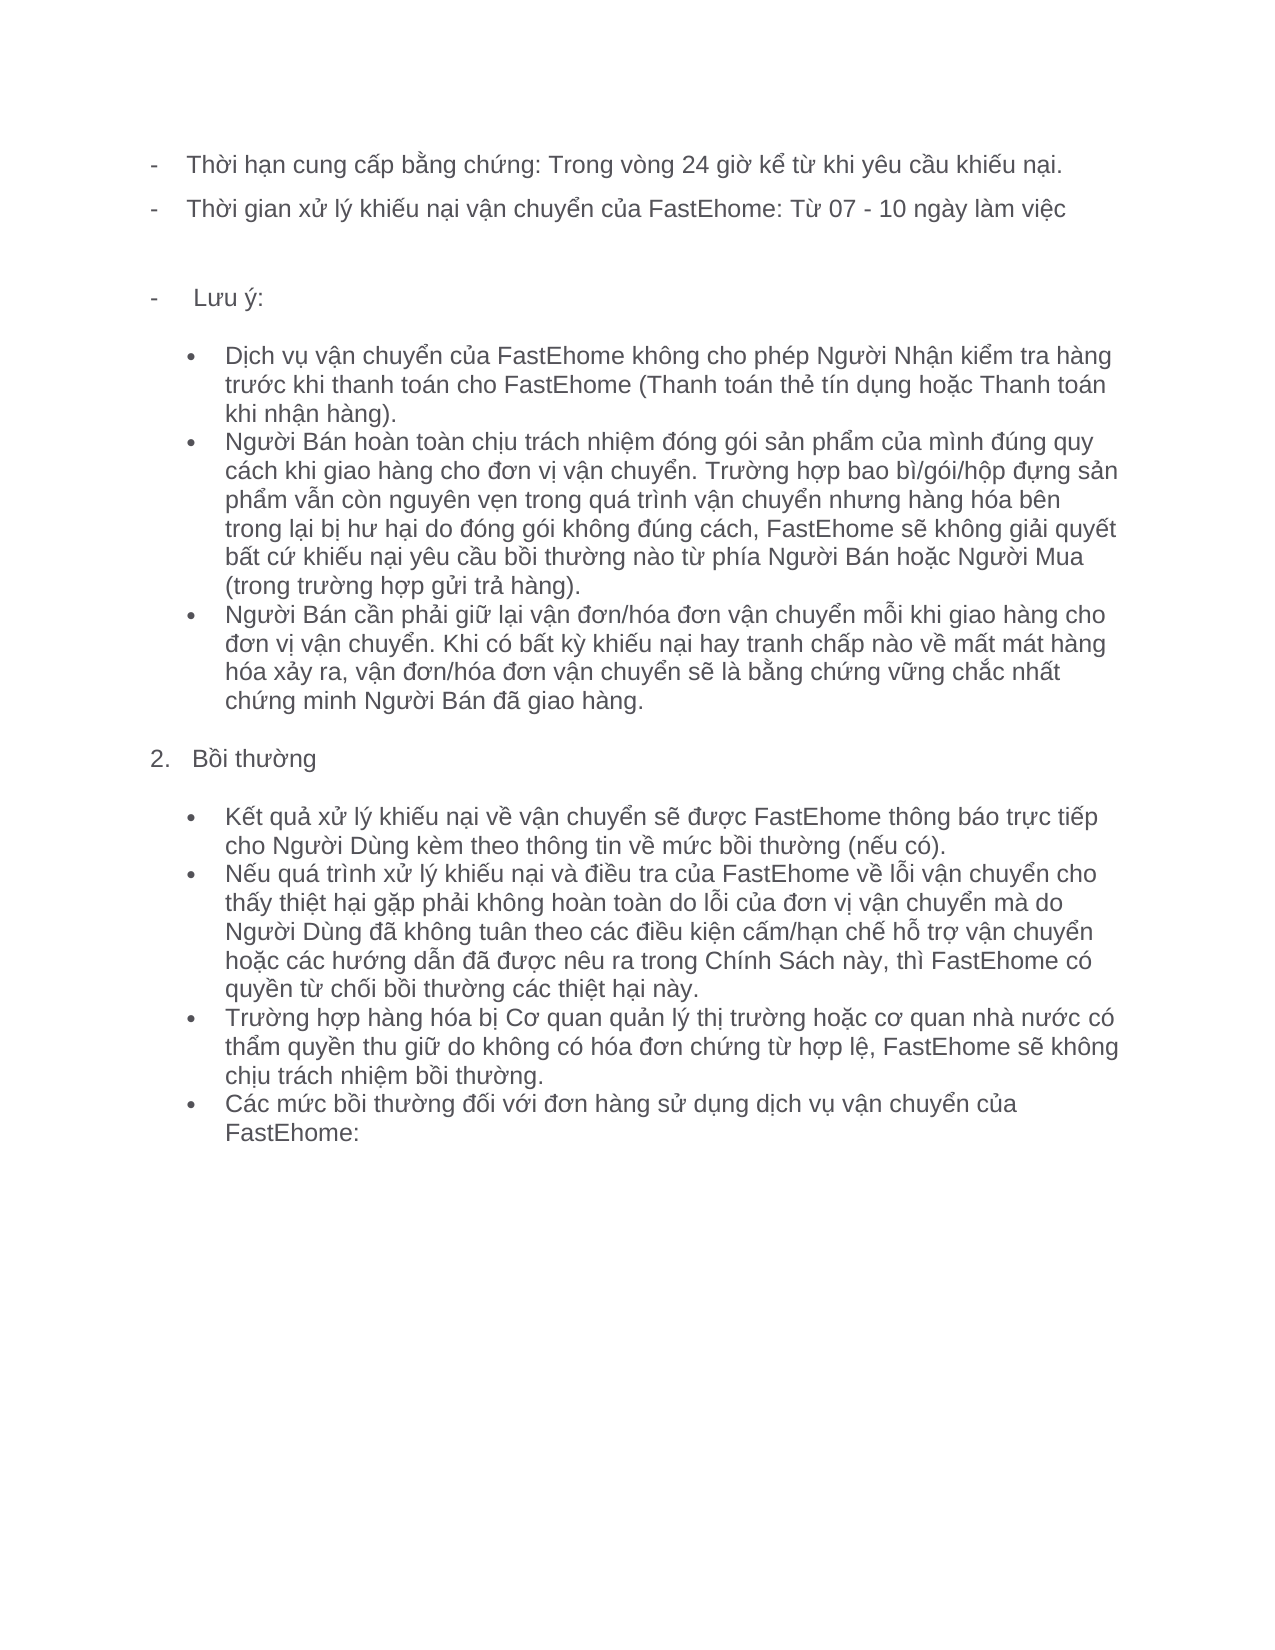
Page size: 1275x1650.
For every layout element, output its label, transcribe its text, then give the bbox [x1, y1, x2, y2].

text 2. Bồi thường [150, 744, 1125, 773]
list Người Bán hoàn toàn chịu trách nhiệm đóng gói sản phẩm của mình đúng quy cách khi giao hàng cho đơn vị vận chuyển. Trường hợp bao bì/gói/hộp đựng sản phẩm vẫn còn nguyên vẹn trong quá trình vận chuyển nhưng hàng hóa bên trong lại bị hư hại do đóng gói không đúng cách, FastEhome sẽ không giải quyết bất cứ khiếu nại yêu cầu bồi thường nào từ phía Người Bán hoặc Người Mua (trong trường hợp gửi trả hàng). [187, 427, 1125, 600]
text - Lưu ý: [150, 283, 1125, 312]
text - Thời hạn cung cấp bằng chứng: Trong vòng 24 giờ kể từ khi yêu cầu khiếu nại. [150, 150, 1125, 179]
list Kết quả xử lý khiếu nại về vận chuyển sẽ được FastEhome thông báo trực tiếp cho Người Dùng kèm theo thông tin về mức bồi thường (nếu có). [187, 802, 1125, 859]
list Các mức bồi thường đối với đơn hàng sử dụng dịch vụ vận chuyển của FastEhome: [187, 1089, 1125, 1147]
text - Thời gian xử lý khiếu nại vận chuyển của FastEhome: Từ 07 - 10 ngày làm việc [150, 194, 1125, 223]
list Nếu quá trình xử lý khiếu nại và điều tra của FastEhome về lỗi vận chuyển cho thấy thiệt hại gặp phải không hoàn toàn do lỗi của đơn vị vận chuyển mà do Người Dùng đã không tuân theo các điều kiện cấm/hạn chế hỗ trợ vận chuyển hoặc các hướng dẫn đã được nêu ra trong Chính Sách này, thì FastEhome có quyền từ chối bồi thường các thiệt hại này. [187, 859, 1125, 1003]
list Trường hợp hàng hóa bị Cơ quan quản lý thị trường hoặc cơ quan nhà nước có thẩm quyền thu giữ do không có hóa đơn chứng từ hợp lệ, FastEhome sẽ không chịu trách nhiệm bồi thường. [187, 1003, 1125, 1089]
list Dịch vụ vận chuyển của FastEhome không cho phép Người Nhận kiểm tra hàng trước khi thanh toán cho FastEhome (Thanh toán thẻ tín dụng hoặc Thanh toán khi nhận hàng). [187, 341, 1125, 427]
list Người Bán cần phải giữ lại vận đơn/hóa đơn vận chuyển mỗi khi giao hàng cho đơn vị vận chuyển. Khi có bất kỳ khiếu nại hay tranh chấp nào về mất mát hàng hóa xảy ra, vận đơn/hóa đơn vận chuyển sẽ là bằng chứng vững chắc nhất chứng minh Người Bán đã giao hàng. [187, 600, 1125, 715]
